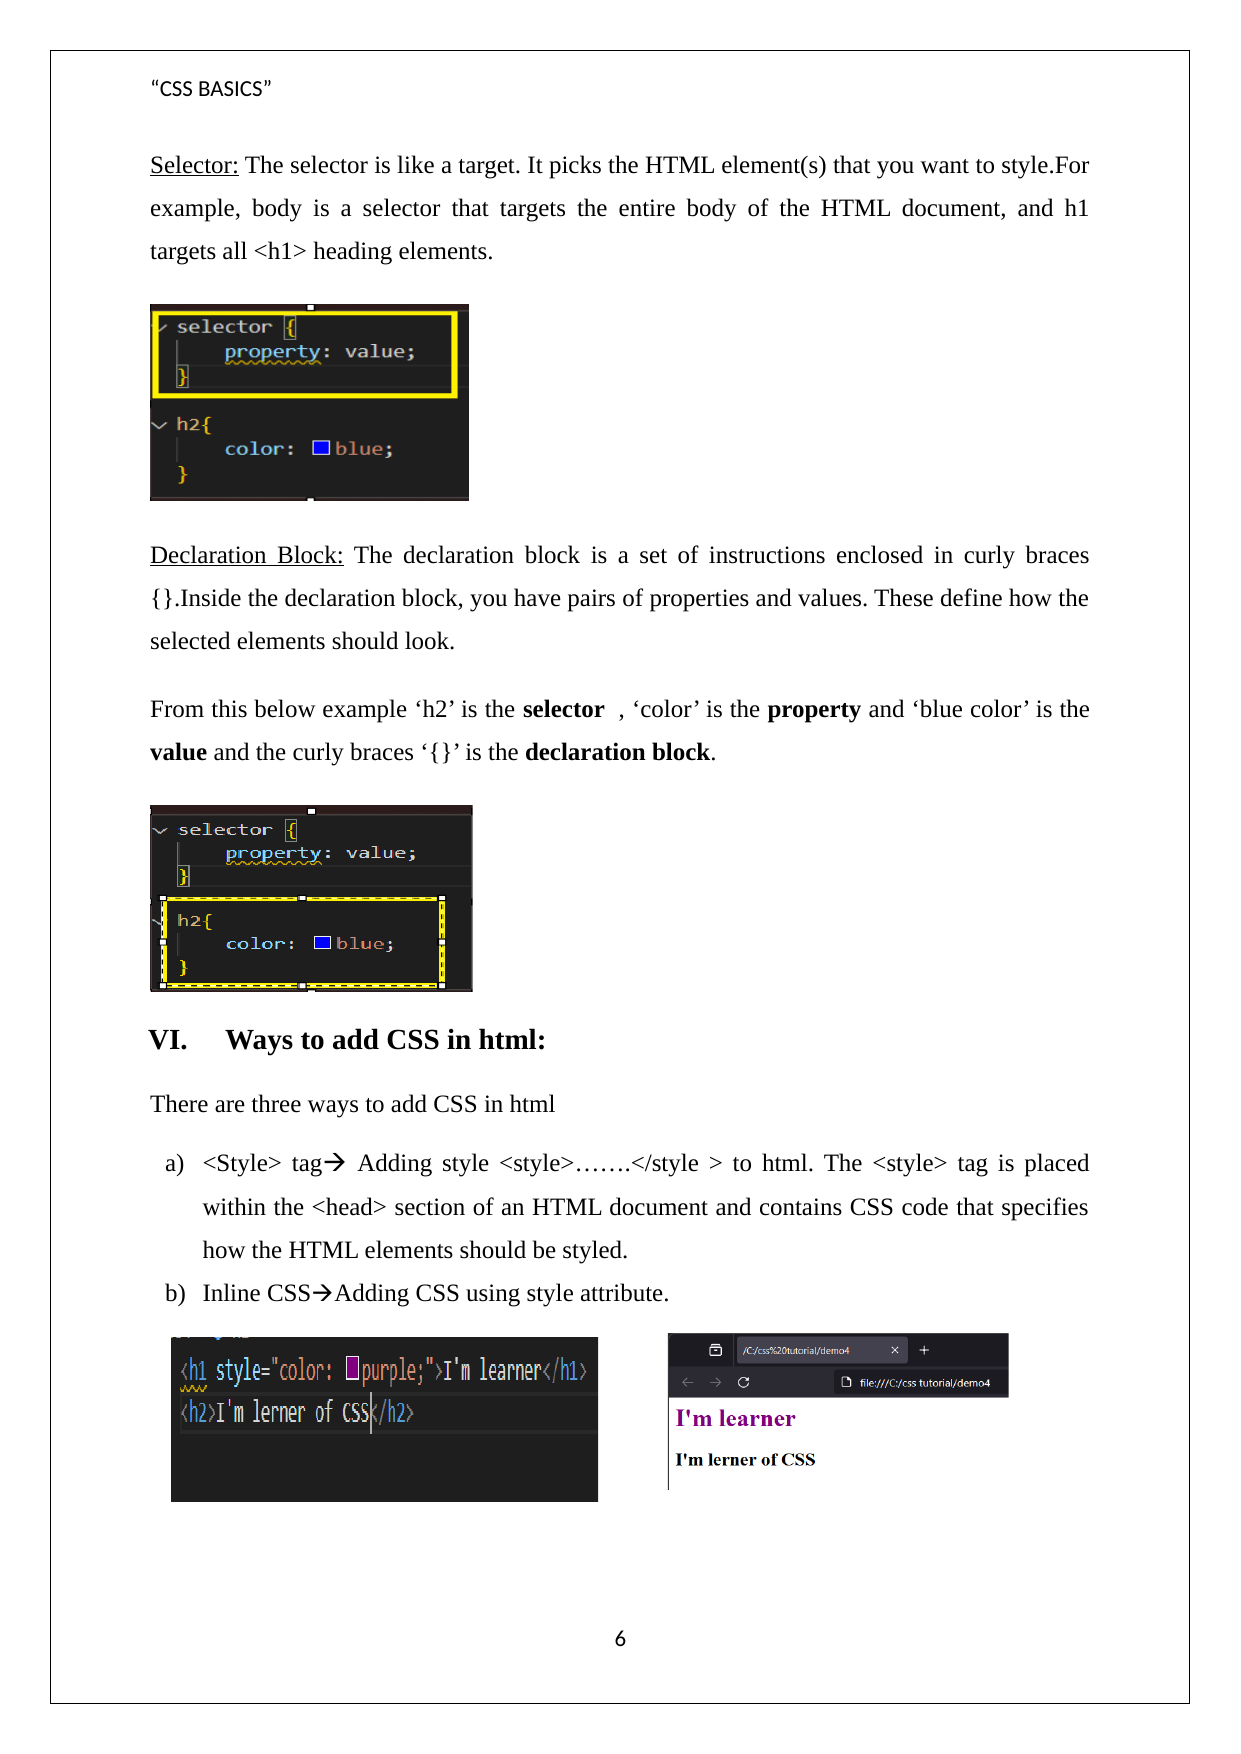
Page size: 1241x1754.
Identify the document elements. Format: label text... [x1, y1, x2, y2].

picture [150, 304, 469, 501]
text Declaration Block: The declaration block is a set of instructions enclosed in curly braces {}.Inside the declaration block, you have pairs of properties and values. These define how the selected elements should look. [150, 540, 1090, 655]
picture [667, 1333, 1009, 1490]
list Ways to add CSS in html: [187, 1022, 1090, 1055]
text Selector: The selector is like a target. It picks the HTML element(s) that you want to style.For example, body is a selector that targets the entire body of the HTML document, and h1 targets all <h1> heading elements. [150, 150, 1090, 265]
list <Style> tag Adding style <style>…….</style > to html. The <style> tag is placed within the <head> section of an HTML document and contains CSS code that specifies how the HTML elements should be styled. [165, 1148, 1090, 1263]
picture [171, 1337, 599, 1502]
picture [150, 805, 473, 992]
text From this below example ‘h2’ is the selector , ‘color’ is the property and ‘blue color’ is the value and the curly braces ‘{}’ is the declaration block. [150, 694, 1090, 766]
text There are three ways to add CSS in html [150, 1089, 1090, 1117]
list Inline CSSAdding CSS using style attribute. [165, 1278, 1090, 1307]
